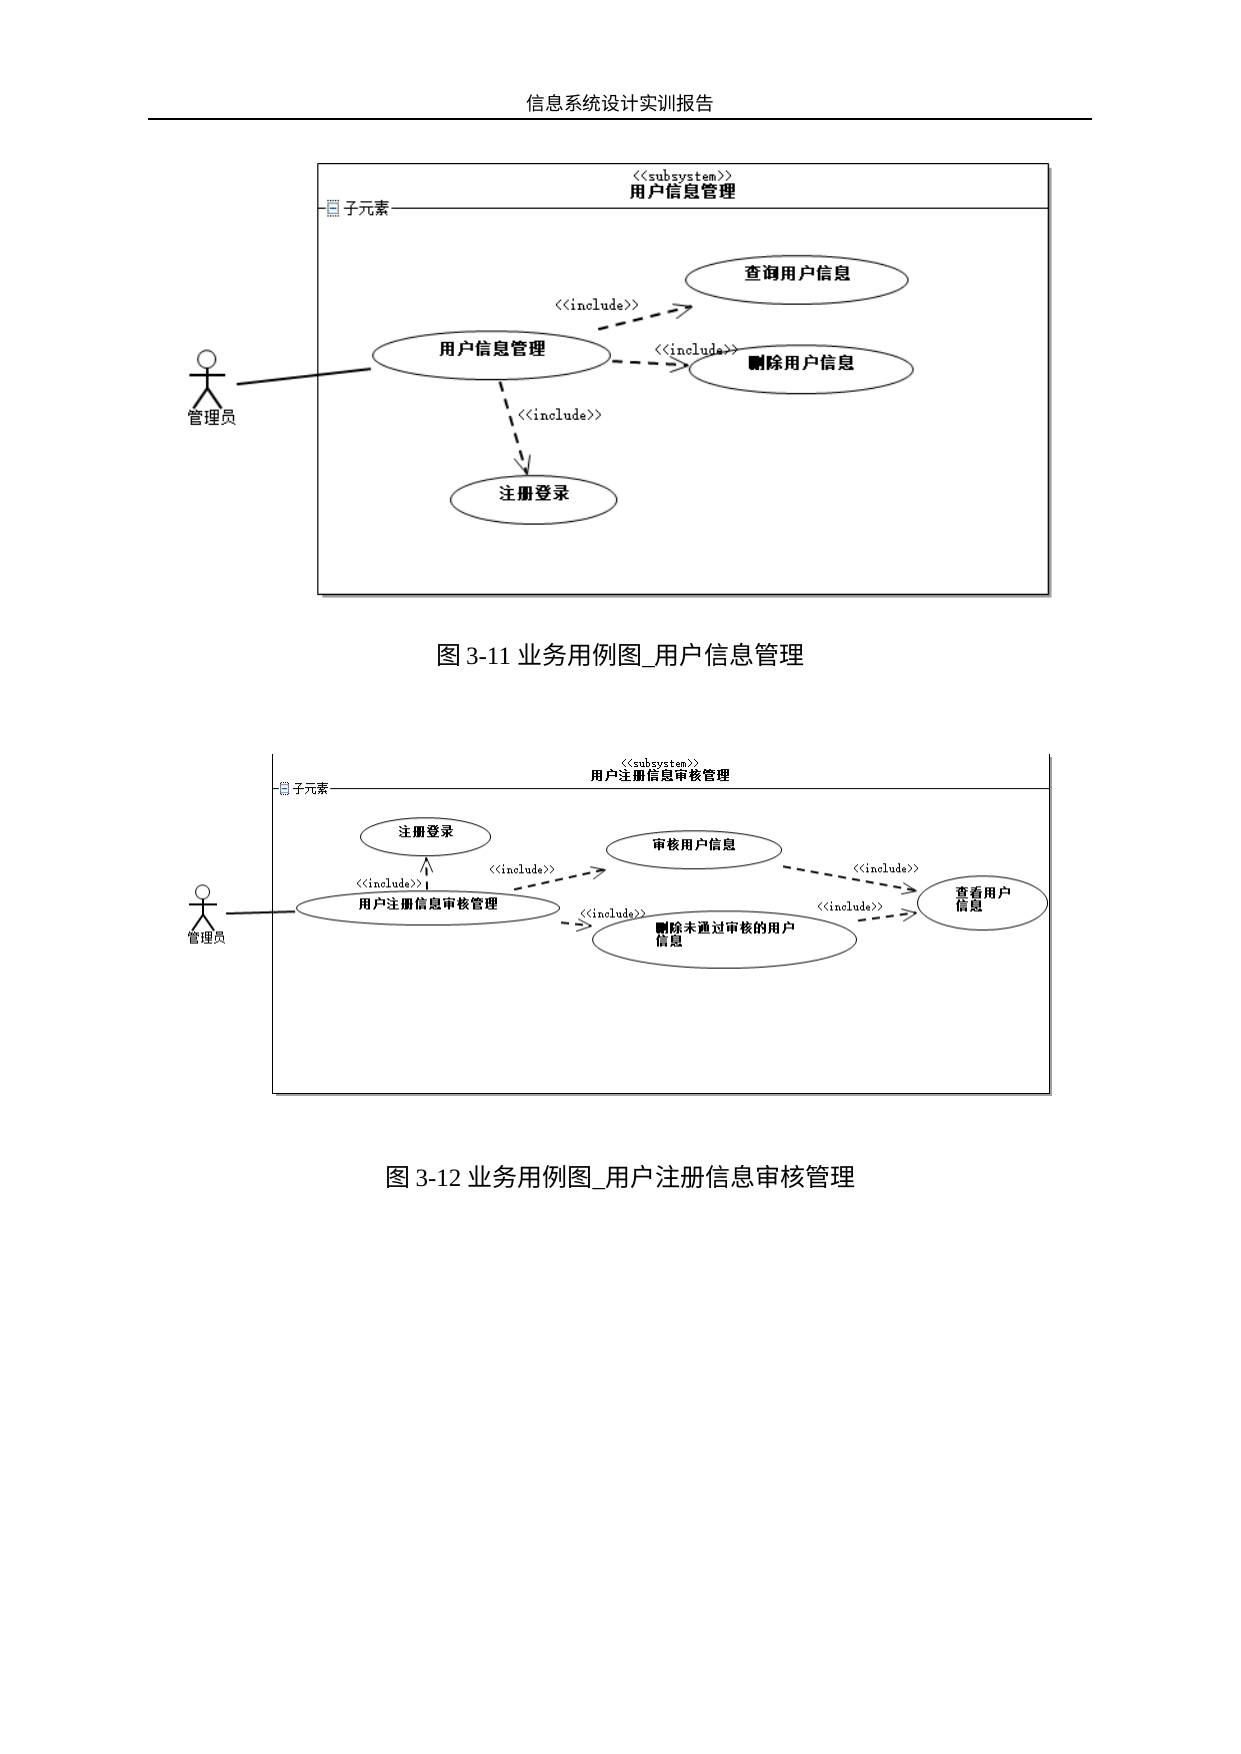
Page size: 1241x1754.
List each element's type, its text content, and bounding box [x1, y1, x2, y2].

picture [187, 754, 1053, 1097]
picture [187, 163, 1053, 599]
text 图3-12 业务用例图_用户注册信息审核管理 [148, 1142, 1092, 1210]
text 图3-11 业务用例图_用户信息管理 [148, 620, 1092, 688]
